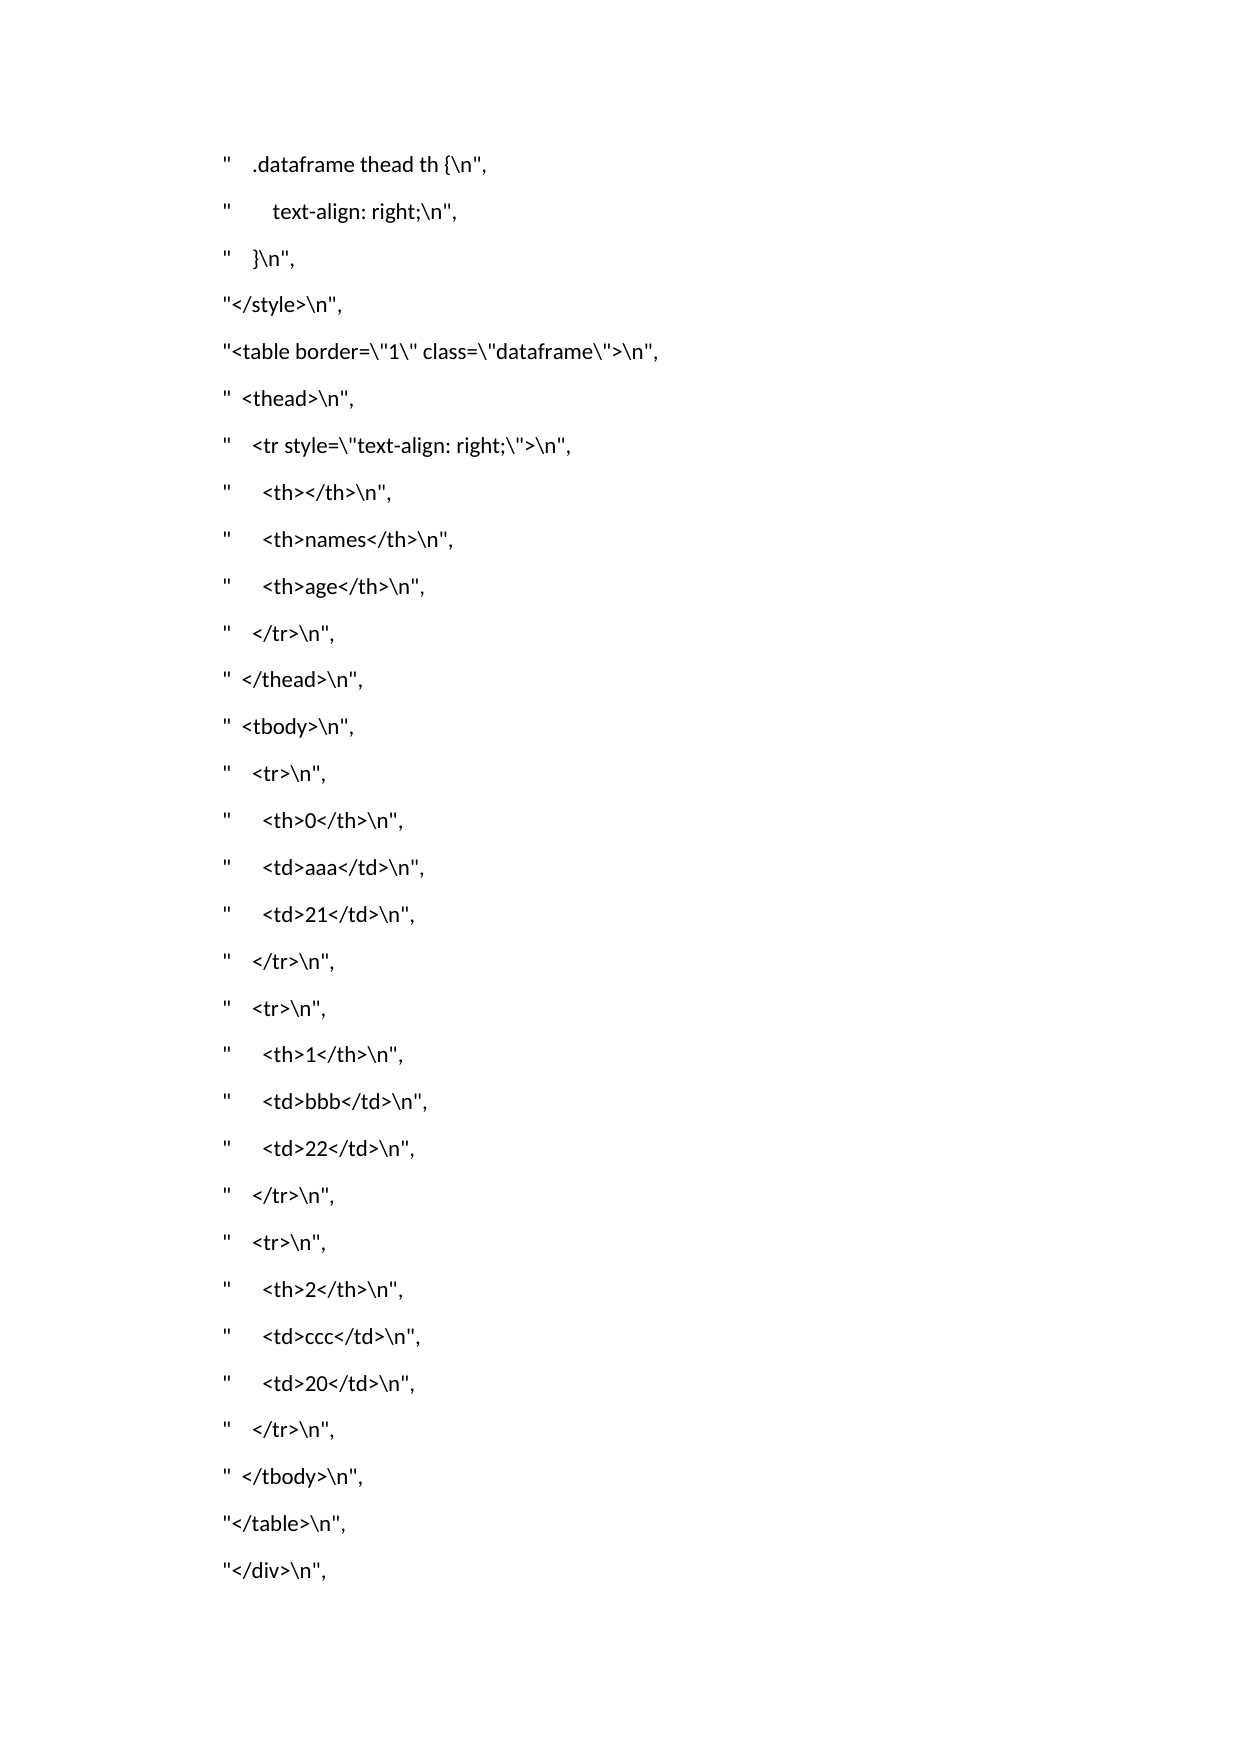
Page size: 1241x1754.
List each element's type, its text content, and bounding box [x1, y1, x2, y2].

text " <th>2</th>\n", [150, 1275, 1090, 1303]
text " <td>20</td>\n", [150, 1369, 1090, 1397]
text "<table border=\"1\" class=\"dataframe\">\n", [150, 337, 1090, 366]
text " text-align: right;\n", [150, 197, 1090, 225]
text " <th>age</th>\n", [150, 572, 1090, 600]
text " <thead>\n", [150, 384, 1090, 412]
text " <td>aaa</td>\n", [150, 853, 1090, 881]
text " </tbody>\n", [150, 1462, 1090, 1491]
text "</table>\n", [150, 1509, 1090, 1537]
text "</div>\n", [150, 1556, 1090, 1584]
text " </tr>\n", [150, 947, 1090, 975]
text "</style>\n", [150, 291, 1090, 319]
text " <th>0</th>\n", [150, 806, 1090, 834]
text " <th></th>\n", [150, 478, 1090, 506]
text " <tbody>\n", [150, 712, 1090, 741]
text " }\n", [150, 244, 1090, 272]
text " <tr>\n", [150, 1228, 1090, 1256]
text " <td>21</td>\n", [150, 900, 1090, 928]
text " <td>bbb</td>\n", [150, 1087, 1090, 1116]
text " .dataframe thead th {\n", [150, 150, 1090, 178]
text " </tr>\n", [150, 619, 1090, 647]
text " <th>names</th>\n", [150, 525, 1090, 553]
text " </tr>\n", [150, 1416, 1090, 1444]
text " <tr>\n", [150, 994, 1090, 1022]
text " </tr>\n", [150, 1181, 1090, 1209]
text " <th>1</th>\n", [150, 1041, 1090, 1069]
text " <td>22</td>\n", [150, 1134, 1090, 1162]
text " <tr>\n", [150, 759, 1090, 787]
text " <td>ccc</td>\n", [150, 1322, 1090, 1350]
text " </thead>\n", [150, 666, 1090, 694]
text " <tr style=\"text-align: right;\">\n", [150, 431, 1090, 459]
